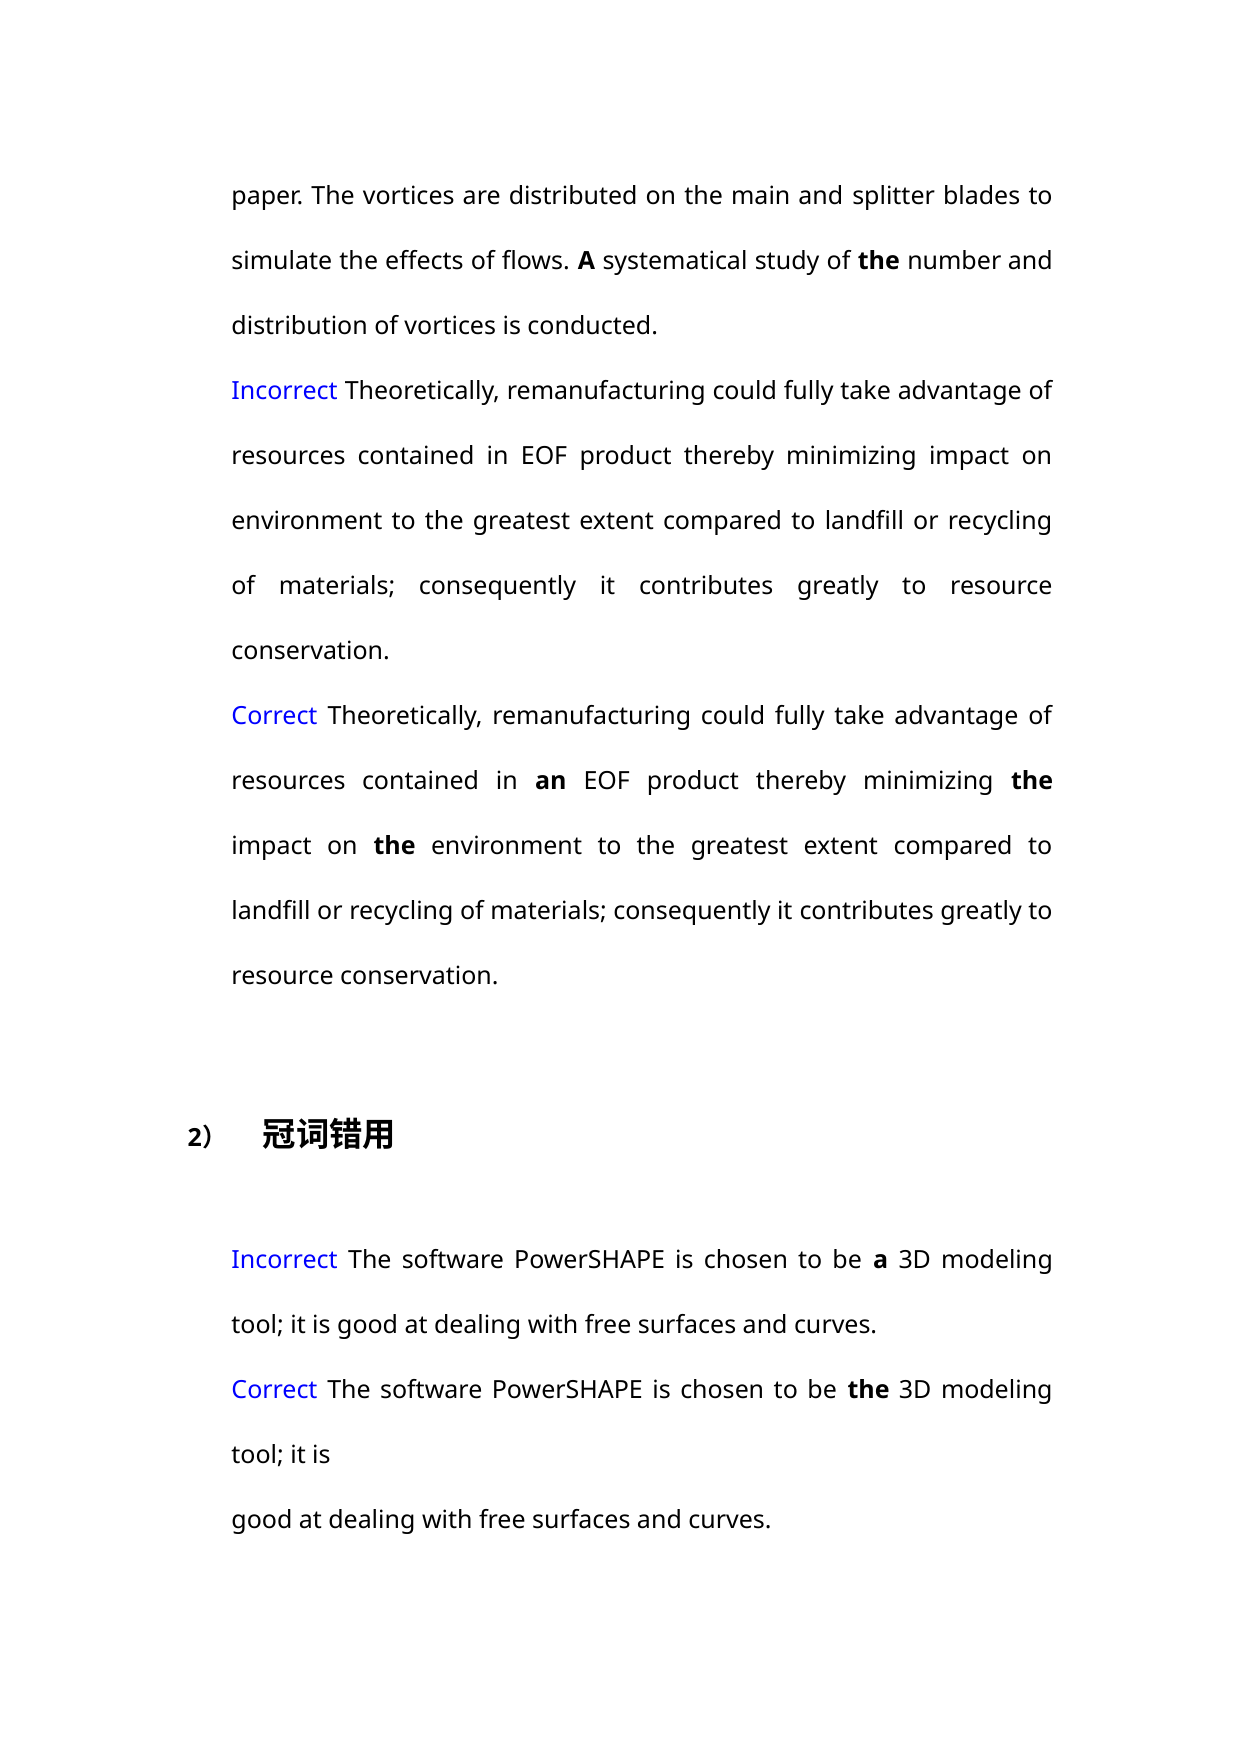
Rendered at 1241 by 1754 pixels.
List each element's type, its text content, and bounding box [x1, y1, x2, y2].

list Correct The software PowerSHAPE is chosen to be the 3D modeling tool; it is good at dealing with free surfaces and curves. [231, 1356, 1053, 1551]
subtitle 冠词错用 [187, 1099, 1053, 1164]
list Incorrect The software PowerSHAPE is chosen to be a 3D modeling tool; it is good at dealing with free surfaces and curves. [231, 1226, 1053, 1356]
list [231, 162, 1053, 1007]
